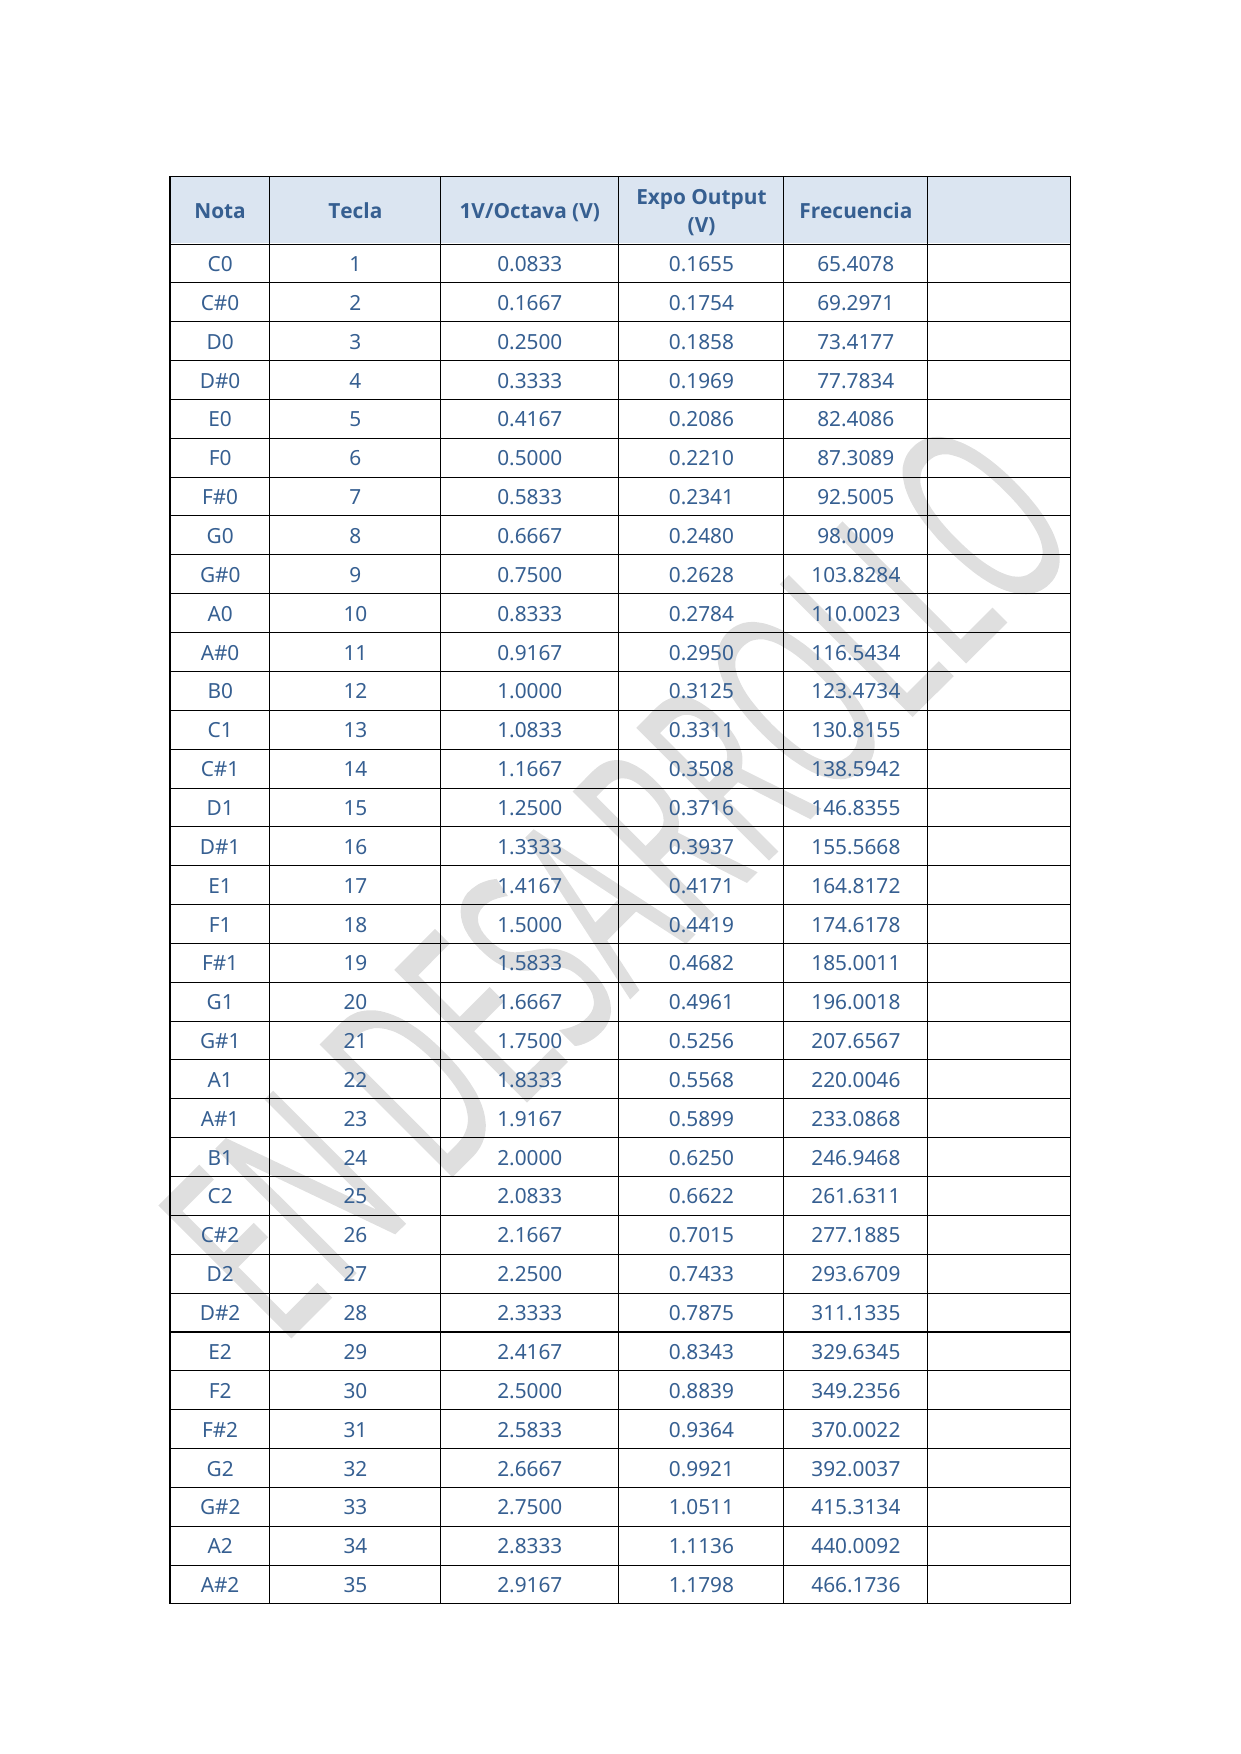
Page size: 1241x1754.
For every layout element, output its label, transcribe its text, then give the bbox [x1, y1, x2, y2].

table_cell C#2 [171, 1216, 269, 1254]
table_cell 0.3937 [619, 827, 783, 865]
table_cell 7 [270, 478, 440, 515]
table_cell 103.8284 [784, 555, 927, 593]
table_cell E1 [171, 866, 269, 904]
table_cell 0.2086 [619, 400, 783, 438]
table_cell [928, 1060, 1070, 1098]
table_cell 26 [270, 1216, 440, 1254]
table_cell [928, 866, 1070, 904]
table_cell [928, 711, 1070, 748]
table_cell [928, 439, 1070, 477]
table_cell 164.8172 [784, 866, 927, 904]
table_cell A0 [171, 594, 269, 632]
table_cell 34 [270, 1527, 440, 1564]
table_cell 9 [270, 555, 440, 593]
table_cell C0 [171, 245, 269, 282]
table_cell 18 [270, 905, 440, 943]
table_cell 2.5833 [441, 1410, 618, 1448]
table_cell B1 [171, 1138, 269, 1176]
table_cell D#2 [171, 1294, 269, 1331]
table_cell 1.1667 [441, 750, 618, 787]
table_cell 1.3333 [441, 827, 618, 865]
table_cell 82.4086 [784, 400, 927, 438]
table_cell C1 [171, 711, 269, 748]
table_cell 1.0511 [619, 1488, 783, 1526]
table_cell [928, 1527, 1070, 1564]
table_cell 2.2500 [441, 1255, 618, 1292]
table_header [928, 177, 1070, 243]
table_cell 0.9167 [441, 633, 618, 671]
table_cell 2.4167 [441, 1333, 618, 1370]
table_cell 110.0023 [784, 594, 927, 632]
table_cell 0.1969 [619, 361, 783, 399]
table_cell [928, 1216, 1070, 1254]
table_cell 2.5000 [441, 1371, 618, 1409]
table_cell 0.3716 [619, 789, 783, 826]
table_cell A#0 [171, 633, 269, 671]
table_cell 1.9167 [441, 1099, 618, 1137]
table_cell 0.1655 [619, 245, 783, 282]
table_cell 27 [270, 1255, 440, 1292]
table_cell 220.0046 [784, 1060, 927, 1098]
table_cell [928, 322, 1070, 360]
table_cell 1 [270, 245, 440, 282]
table_cell 2.1667 [441, 1216, 618, 1254]
table_cell 370.0022 [784, 1410, 927, 1448]
table_cell 0.1858 [619, 322, 783, 360]
table_cell 1.6667 [441, 983, 618, 1021]
table_cell 22 [270, 1060, 440, 1098]
table_cell 4 [270, 361, 440, 399]
table_cell 0.6250 [619, 1138, 783, 1176]
table_cell 30 [270, 1371, 440, 1409]
table_cell G1 [171, 983, 269, 1021]
table_cell 5 [270, 400, 440, 438]
table_cell 146.8355 [784, 789, 927, 826]
table_cell 138.5942 [784, 750, 927, 787]
table_cell 21 [270, 1022, 440, 1059]
table_cell 277.1885 [784, 1216, 927, 1254]
table_cell 0.3508 [619, 750, 783, 787]
table_cell 185.0011 [784, 944, 927, 982]
table_cell 15 [270, 789, 440, 826]
table_cell [928, 1099, 1070, 1137]
table_cell [928, 245, 1070, 282]
table_cell 0.4682 [619, 944, 783, 982]
table_cell 2.0000 [441, 1138, 618, 1176]
table_cell 1.4167 [441, 866, 618, 904]
table_cell 0.1754 [619, 283, 783, 321]
table_cell [928, 400, 1070, 438]
table_cell [928, 750, 1070, 787]
table_cell 440.0092 [784, 1527, 927, 1564]
table_cell C#1 [171, 750, 269, 787]
table_cell F1 [171, 905, 269, 943]
table_cell [928, 944, 1070, 982]
table_cell [928, 789, 1070, 826]
table_cell 0.3333 [441, 361, 618, 399]
table_cell 0.2784 [619, 594, 783, 632]
table_cell 2.6667 [441, 1449, 618, 1487]
table_cell 0.4961 [619, 983, 783, 1021]
table_cell 0.5256 [619, 1022, 783, 1059]
table_cell 33 [270, 1488, 440, 1526]
table_cell 29 [270, 1333, 440, 1370]
table_cell [928, 478, 1070, 515]
table_cell 0.9921 [619, 1449, 783, 1487]
table_cell 25 [270, 1177, 440, 1215]
table_cell 87.3089 [784, 439, 927, 477]
table_cell 1.0000 [441, 672, 618, 710]
table_header Tecla [270, 177, 440, 243]
table_cell 0.7433 [619, 1255, 783, 1292]
table_cell [928, 1138, 1070, 1176]
table_cell 0.5000 [441, 439, 618, 477]
table_cell 0.2341 [619, 478, 783, 515]
table_cell 174.6178 [784, 905, 927, 943]
table_cell [928, 1371, 1070, 1409]
table_cell D0 [171, 322, 269, 360]
table_cell 77.7834 [784, 361, 927, 399]
table_cell [928, 516, 1070, 554]
table_cell 1.5833 [441, 944, 618, 982]
table_cell 28 [270, 1294, 440, 1331]
table_cell 0.6667 [441, 516, 618, 554]
table_cell 3 [270, 322, 440, 360]
table_cell [928, 594, 1070, 632]
table_cell 392.0037 [784, 1449, 927, 1487]
table_cell 0.5899 [619, 1099, 783, 1137]
table_cell [928, 1410, 1070, 1448]
table_cell 0.4419 [619, 905, 783, 943]
table_cell A#1 [171, 1099, 269, 1137]
table_cell 24 [270, 1138, 440, 1176]
table_cell 1.0833 [441, 711, 618, 748]
table_cell G0 [171, 516, 269, 554]
table_cell B0 [171, 672, 269, 710]
table_cell 20 [270, 983, 440, 1021]
table_cell 1.1798 [619, 1566, 783, 1603]
table_cell F0 [171, 439, 269, 477]
table_cell 2.7500 [441, 1488, 618, 1526]
table_cell 233.0868 [784, 1099, 927, 1137]
table_cell 31 [270, 1410, 440, 1448]
table_cell [928, 827, 1070, 865]
table_cell 0.8333 [441, 594, 618, 632]
table_cell [928, 1333, 1070, 1370]
table_cell 329.6345 [784, 1333, 927, 1370]
table_cell 0.2500 [441, 322, 618, 360]
table_cell 349.2356 [784, 1371, 927, 1409]
table_cell 1.2500 [441, 789, 618, 826]
table_cell 0.2210 [619, 439, 783, 477]
table_cell 0.2628 [619, 555, 783, 593]
table_cell 0.3125 [619, 672, 783, 710]
table_cell 73.4177 [784, 322, 927, 360]
table_cell 0.2480 [619, 516, 783, 554]
table_cell 246.9468 [784, 1138, 927, 1176]
table_cell 1.7500 [441, 1022, 618, 1059]
table_cell 11 [270, 633, 440, 671]
table_cell 19 [270, 944, 440, 982]
table_cell 415.3134 [784, 1488, 927, 1526]
table_cell 23 [270, 1099, 440, 1137]
table_cell 0.5568 [619, 1060, 783, 1098]
table_cell F#2 [171, 1410, 269, 1448]
table_cell F2 [171, 1371, 269, 1409]
table_cell 0.4167 [441, 400, 618, 438]
table_cell 0.6622 [619, 1177, 783, 1215]
table_cell E0 [171, 400, 269, 438]
table_cell E2 [171, 1333, 269, 1370]
table_cell 0.7500 [441, 555, 618, 593]
table_cell 17 [270, 866, 440, 904]
table_cell [928, 983, 1070, 1021]
table_cell 0.3311 [619, 711, 783, 748]
table_cell [928, 905, 1070, 943]
table_cell 130.8155 [784, 711, 927, 748]
table_cell [928, 1177, 1070, 1215]
table_cell 207.6567 [784, 1022, 927, 1059]
table_cell 2.0833 [441, 1177, 618, 1215]
table_cell 6 [270, 439, 440, 477]
table_header Frecuencia [784, 177, 927, 243]
table_header 1V/Octava (V) [441, 177, 618, 243]
table_cell 0.5833 [441, 478, 618, 515]
table_cell 12 [270, 672, 440, 710]
table_cell [928, 361, 1070, 399]
table_cell 0.1667 [441, 283, 618, 321]
table_cell [928, 1294, 1070, 1331]
table_cell 14 [270, 750, 440, 787]
table_cell [928, 1449, 1070, 1487]
table_cell A1 [171, 1060, 269, 1098]
table_cell 293.6709 [784, 1255, 927, 1292]
table_cell [928, 1488, 1070, 1526]
table_cell [928, 555, 1070, 593]
table_cell A2 [171, 1527, 269, 1564]
table_cell [928, 283, 1070, 321]
table_cell [928, 1255, 1070, 1292]
table_cell F#0 [171, 478, 269, 515]
table_cell 35 [270, 1566, 440, 1603]
table_cell 32 [270, 1449, 440, 1487]
table_cell 261.6311 [784, 1177, 927, 1215]
table_cell 16 [270, 827, 440, 865]
table_cell C#0 [171, 283, 269, 321]
table_cell 466.1736 [784, 1566, 927, 1603]
table_cell 10 [270, 594, 440, 632]
table_cell C2 [171, 1177, 269, 1215]
table_cell [928, 633, 1070, 671]
table_cell 65.4078 [784, 245, 927, 282]
table_cell 98.0009 [784, 516, 927, 554]
table_cell 2.3333 [441, 1294, 618, 1331]
table_cell 311.1335 [784, 1294, 927, 1331]
table_cell D#0 [171, 361, 269, 399]
table_cell 0.8839 [619, 1371, 783, 1409]
table_cell 155.5668 [784, 827, 927, 865]
table_cell G#1 [171, 1022, 269, 1059]
table_cell D1 [171, 789, 269, 826]
table_cell 13 [270, 711, 440, 748]
table_cell 1.8333 [441, 1060, 618, 1098]
table_cell 0.9364 [619, 1410, 783, 1448]
table_cell A#2 [171, 1566, 269, 1603]
table_cell D2 [171, 1255, 269, 1292]
table_cell 116.5434 [784, 633, 927, 671]
table_cell [928, 1566, 1070, 1603]
table_cell 1.1136 [619, 1527, 783, 1564]
table_cell 1.5000 [441, 905, 618, 943]
table_cell F#1 [171, 944, 269, 982]
table_cell 8 [270, 516, 440, 554]
table_cell 0.0833 [441, 245, 618, 282]
table_cell 123.4734 [784, 672, 927, 710]
table_cell 2.9167 [441, 1566, 618, 1603]
table_cell G#0 [171, 555, 269, 593]
table_cell 0.7875 [619, 1294, 783, 1331]
table_cell 0.7015 [619, 1216, 783, 1254]
table_header Expo Output (V) [619, 177, 783, 243]
table_cell [928, 1022, 1070, 1059]
table_header Nota [171, 177, 269, 243]
table_cell 92.5005 [784, 478, 927, 515]
table_cell 2.8333 [441, 1527, 618, 1564]
table_cell [928, 672, 1070, 710]
table_cell 2 [270, 283, 440, 321]
table_cell 196.0018 [784, 983, 927, 1021]
table_cell 69.2971 [784, 283, 927, 321]
table_cell G#2 [171, 1488, 269, 1526]
table_cell D#1 [171, 827, 269, 865]
table_cell 0.4171 [619, 866, 783, 904]
table_cell G2 [171, 1449, 269, 1487]
table_cell 0.8343 [619, 1333, 783, 1370]
table_cell 0.2950 [619, 633, 783, 671]
